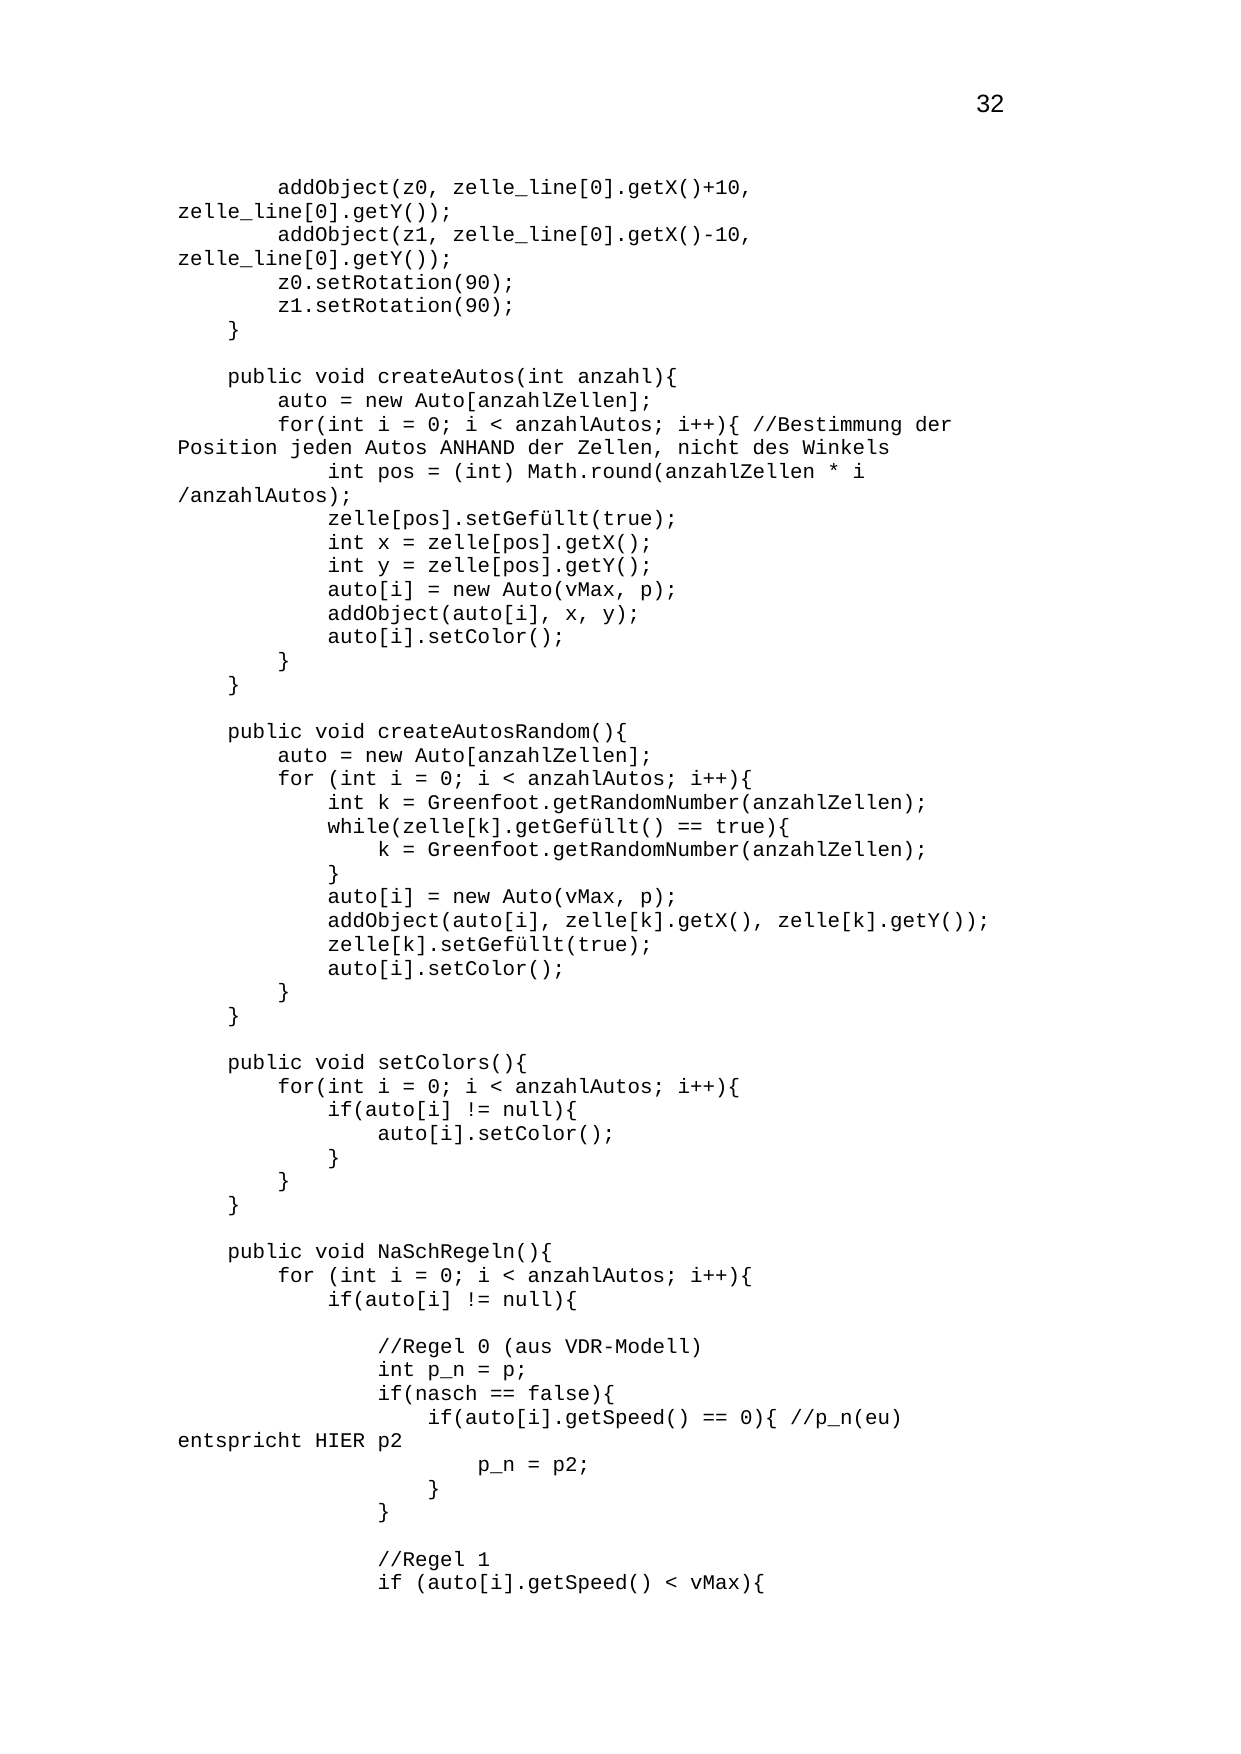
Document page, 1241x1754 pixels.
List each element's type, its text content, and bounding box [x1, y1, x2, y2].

text } [177, 674, 1004, 697]
text if(auto[i].getSpeed() == 0){ //p_n(eu) entspricht HIER p2 [177, 1407, 1004, 1454]
text } [177, 1194, 1004, 1218]
text z1.setRotation(90); [177, 295, 1004, 319]
text public void createAutos(int anzahl){ [177, 366, 1004, 390]
text addObject(z0, zelle_line[0].getX()+10, zelle_line[0].getY()); [177, 177, 1004, 224]
text addObject(auto[i], x, y); [177, 603, 1004, 626]
text if(nasch == false){ [177, 1383, 1004, 1407]
text } [177, 863, 1004, 887]
text int x = zelle[pos].getX(); [177, 532, 1004, 556]
text auto[i].setColor(); [177, 626, 1004, 650]
text int pos = (int) Math.round(anzahlZellen * i /anzahlAutos); [177, 461, 1004, 508]
text } [177, 1501, 1004, 1525]
text addObject(auto[i], zelle[k].getX(), zelle[k].getY()); [177, 910, 1004, 934]
text } [177, 1147, 1004, 1170]
text auto[i] = new Auto(vMax, p); [177, 579, 1004, 603]
text for(int i = 0; i < anzahlAutos; i++){ //Bestimmung der Position jeden Autos ANHAND der Zellen, nicht des Winkels [177, 414, 1004, 461]
text } [177, 1170, 1004, 1194]
text //Regel 1 [177, 1549, 1004, 1572]
text public void NaSchRegeln(){ [177, 1241, 1004, 1265]
text auto[i].setColor(); [177, 957, 1004, 981]
text while(zelle[k].getGefüllt() == true){ [177, 816, 1004, 839]
text } [177, 650, 1004, 674]
text for (int i = 0; i < anzahlAutos; i++){ [177, 768, 1004, 792]
text public void setColors(){ [177, 1052, 1004, 1076]
text for(int i = 0; i < anzahlAutos; i++){ [177, 1076, 1004, 1099]
text k = Greenfoot.getRandomNumber(anzahlZellen); [177, 839, 1004, 863]
text auto[i].setColor(); [177, 1123, 1004, 1147]
text //Regel 0 (aus VDR-Modell) [177, 1336, 1004, 1359]
text z0.setRotation(90); [177, 272, 1004, 295]
text if(auto[i] != null){ [177, 1288, 1004, 1312]
text for (int i = 0; i < anzahlAutos; i++){ [177, 1265, 1004, 1288]
text auto = new Auto[anzahlZellen]; [177, 390, 1004, 414]
text } [177, 981, 1004, 1005]
text zelle[k].setGefüllt(true); [177, 934, 1004, 957]
text int k = Greenfoot.getRandomNumber(anzahlZellen); [177, 792, 1004, 816]
text auto = new Auto[anzahlZellen]; [177, 745, 1004, 768]
text public void createAutosRandom(){ [177, 721, 1004, 745]
text } [177, 1005, 1004, 1028]
text p_n = p2; [177, 1454, 1004, 1478]
text int p_n = p; [177, 1359, 1004, 1383]
text auto[i] = new Auto(vMax, p); [177, 887, 1004, 910]
text if (auto[i].getSpeed() < vMax){ [177, 1572, 1004, 1596]
text addObject(z1, zelle_line[0].getX()-10, zelle_line[0].getY()); [177, 224, 1004, 272]
text int y = zelle[pos].getY(); [177, 556, 1004, 579]
text if(auto[i] != null){ [177, 1099, 1004, 1123]
text } [177, 319, 1004, 343]
text } [177, 1478, 1004, 1501]
text zelle[pos].setGefüllt(true); [177, 508, 1004, 532]
